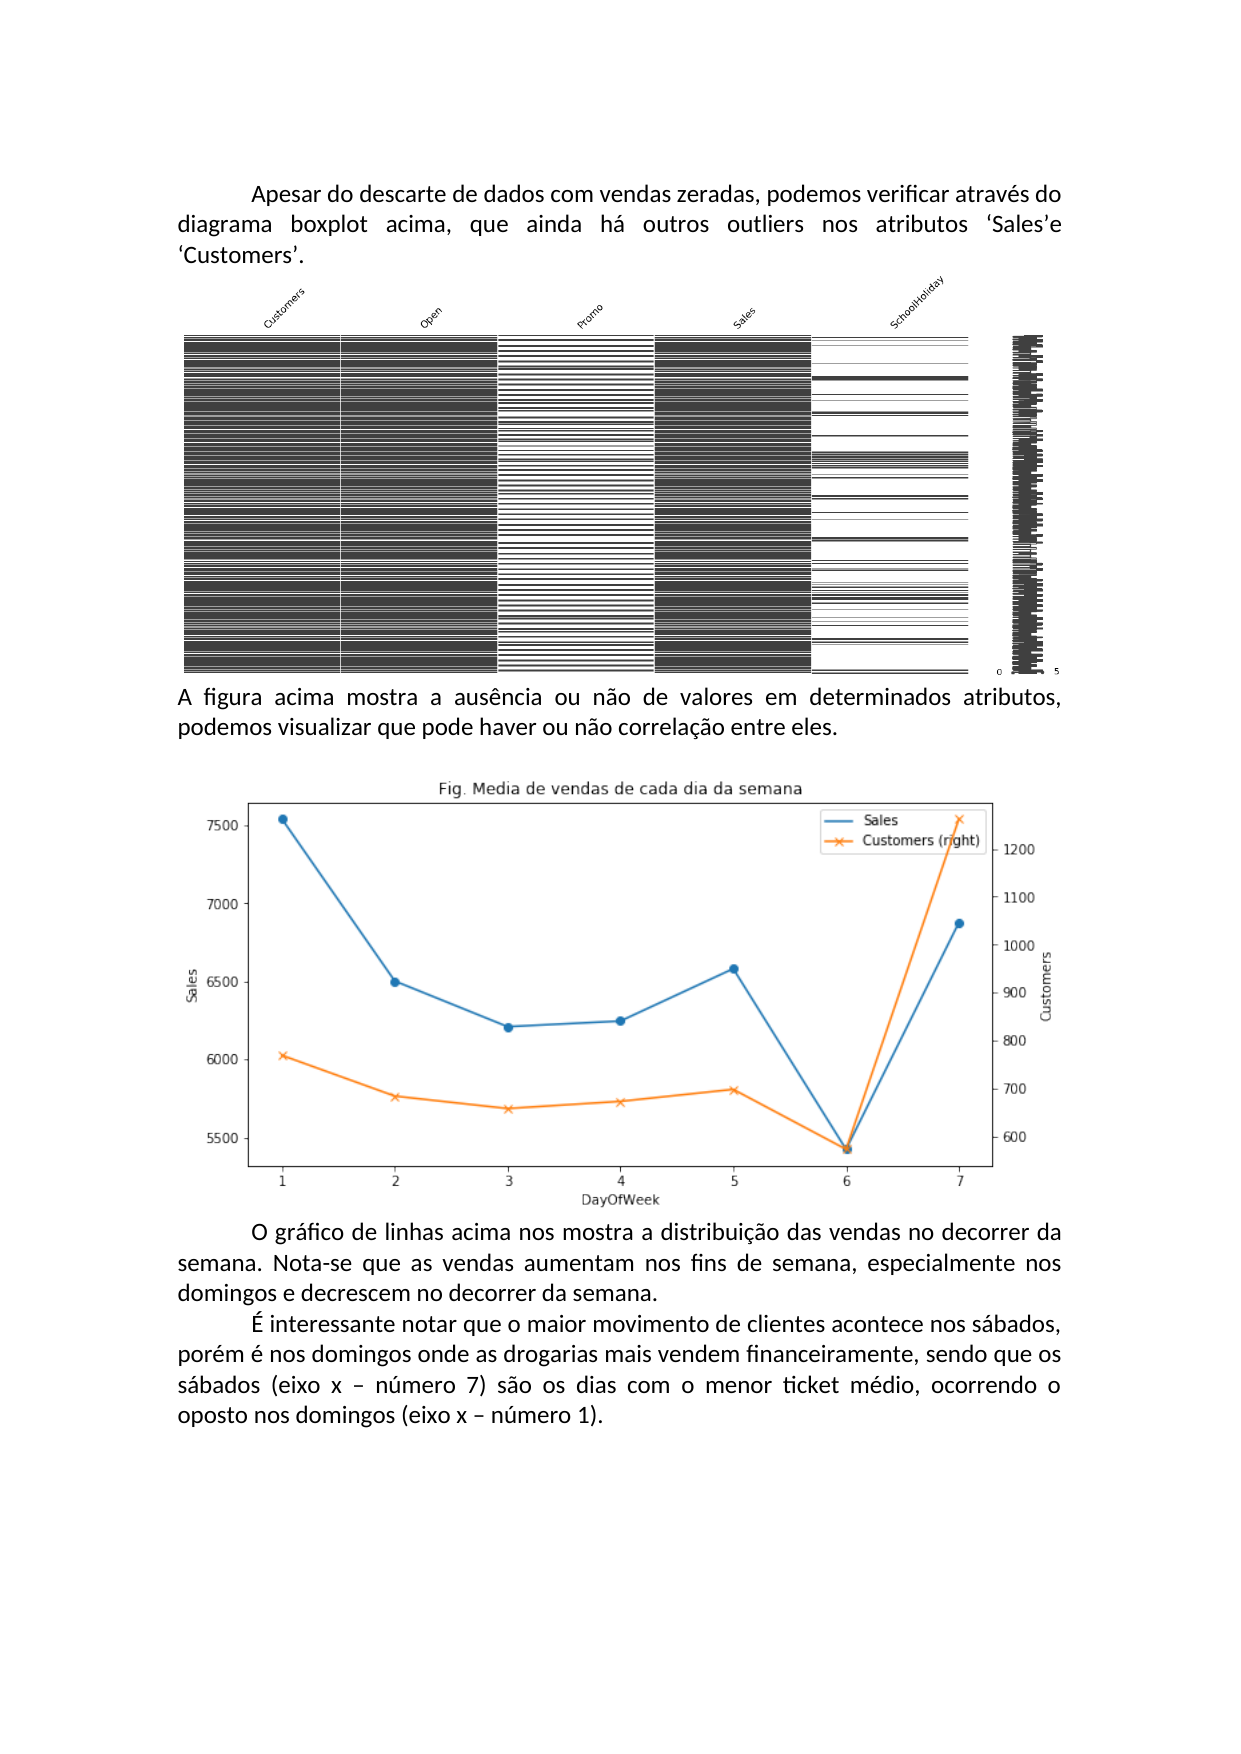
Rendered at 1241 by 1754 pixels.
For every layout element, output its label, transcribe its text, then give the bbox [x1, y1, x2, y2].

text Apesar do descarte de dados com vendas zeradas, podemos verificar através do diagrama boxplot acima, que ainda há outros outliers nos atributos ‘Sales’e ‘Customers’. [177, 178, 1063, 269]
text A figura acima mostra a ausência ou não de valores em determinados atributos, podemos visualizar que pode haver ou não correlação entre eles. [177, 681, 1063, 742]
text É interessante notar que o maior movimento de clientes acontece nos sábados, porém é nos domingos onde as drogarias mais vendem financeiramente, sendo que os sábados (eixo x – número 7) são os dias com o menor ticket médio, ocorrendo o oposto nos domingos (eixo x – número 1). [177, 1308, 1063, 1430]
picture [177, 772, 1063, 1217]
picture [177, 269, 1063, 681]
text O gráfico de linhas acima nos mostra a distribuição das vendas no decorrer da semana. Nota-se que as vendas aumentam nos fins de semana, especialmente nos domingos e decrescem no decorrer da semana. [177, 1217, 1063, 1308]
